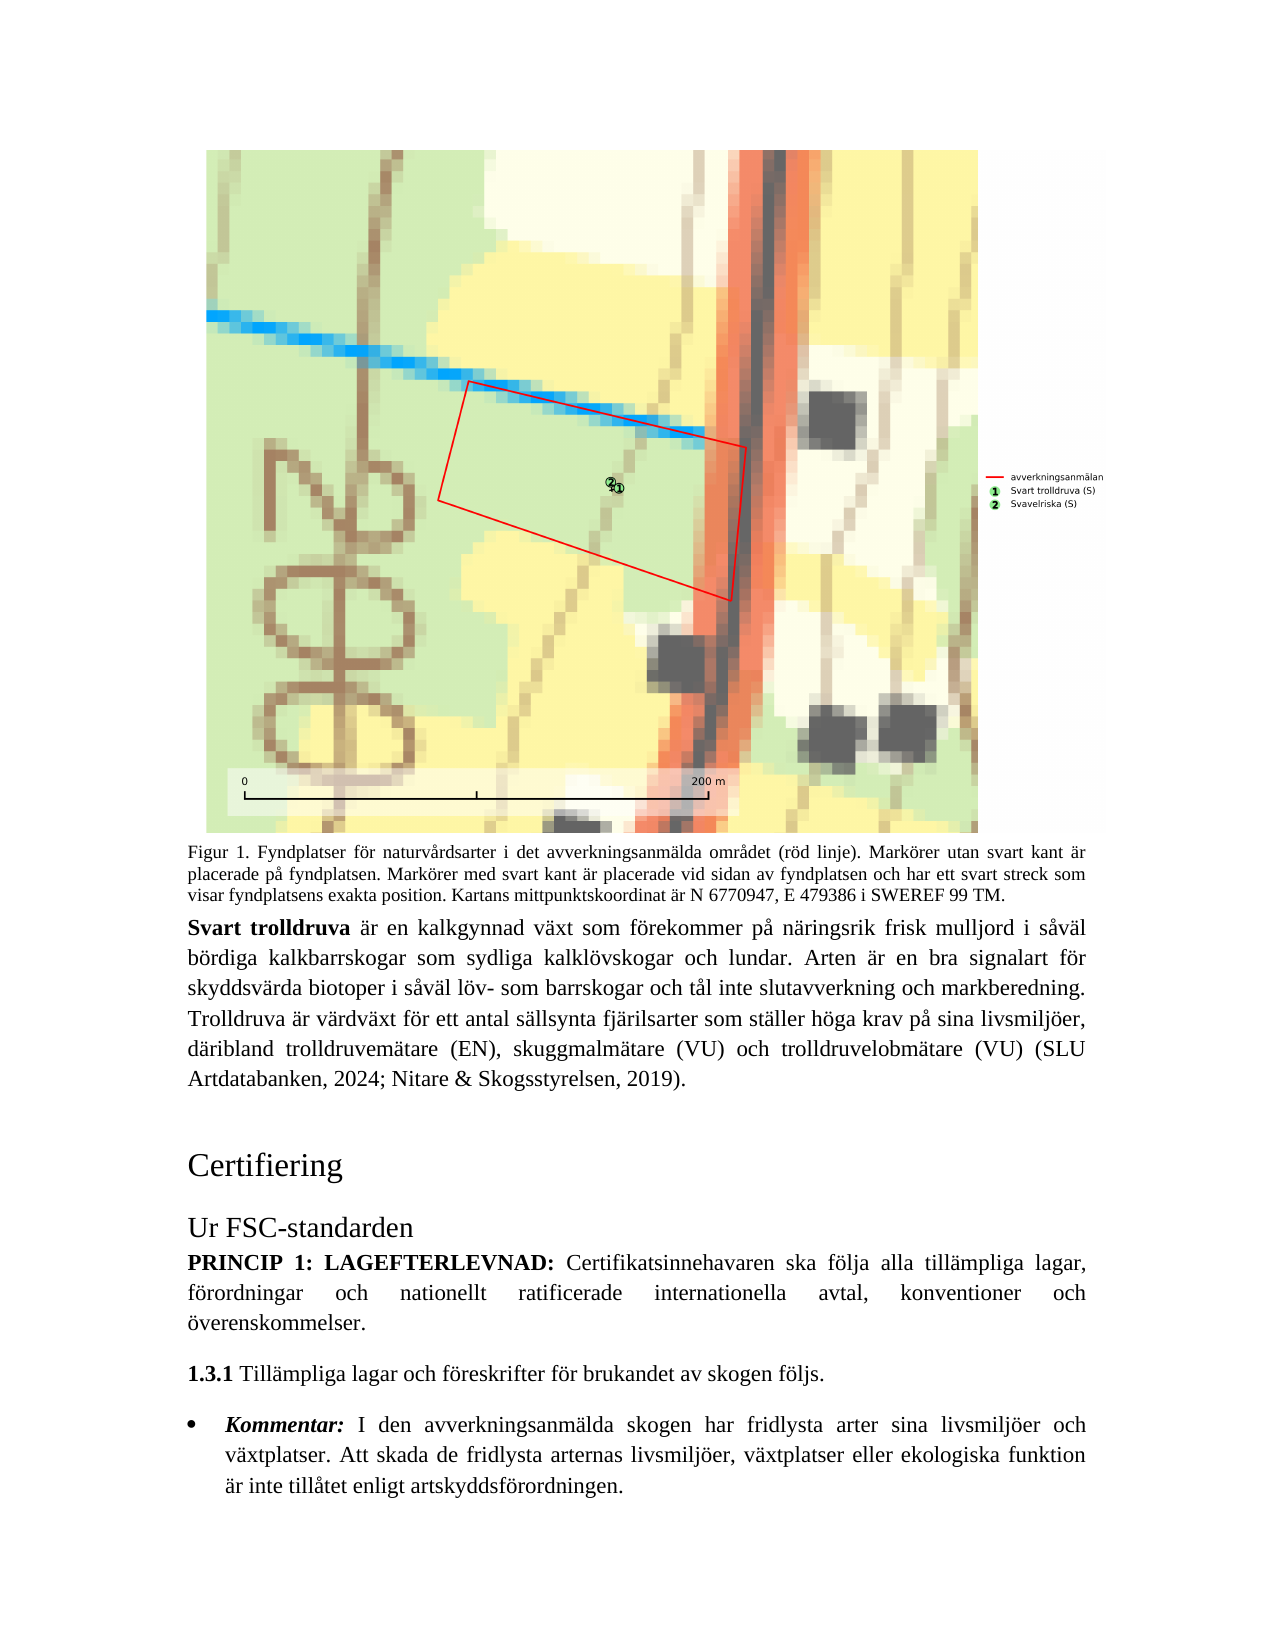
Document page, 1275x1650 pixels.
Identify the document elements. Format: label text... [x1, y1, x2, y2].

text Svart trolldruva är en kalkgynnad växt som förekommer på näringsrik frisk mulljord i såväl bördiga kalkbarrskogar som sydliga kalklövskogar och lundar. Arten är en bra signalart för skyddsvärda biotoper i såväl löv- som barrskogar och tål inte slutavverkning och markberedning. Trolldruva är värdväxt för ett antal sällsynta fjärilsarter som ställer höga krav på sina livsmiljöer, däribland trolldruvemätare (EN), skuggmalmätare (VU) och trolldruvelobmätare (VU) (SLU Artdatabanken, 2024; Nitare & Skogsstyrelsen, 2019). [187, 914, 1087, 1091]
text PRINCIP 1: LAGEFTERLEVNAD: Certifikatsinnehavaren ska följa alla tillämpliga lagar, förordningar och nationellt ratificerade internationella avtal, konventioner och överenskommelser. [187, 1249, 1087, 1336]
subtitle Certifiering [187, 1145, 1087, 1184]
text 1.3.1 Tillämpliga lagar och föreskrifter för brukandet av skogen följs. [187, 1360, 1087, 1387]
list Kommentar: I den avverkningsanmälda skogen har fridlysta arter sina livsmiljöer och växtplatser. Att skada de fridlysta arternas livsmiljöer, växtplatser eller ekologiska funktion är inte tillåtet enligt artskyddsförordningen. [187, 1411, 1087, 1498]
picture [206, 150, 1107, 833]
subtitle Ur FSC-standarden [187, 1210, 1087, 1244]
text Figur 1. Fyndplatser för naturvårdsarter i det avverkningsanmälda området (röd linje). Markörer utan svart kant är placerade på fyndplatsen. Markörer med svart kant är placerade vid sidan av fyndplatsen och har ett svart streck som visar fyndplatsens exakta position. Kartans mittpunktskoordinat är N 6770947, E 479386 i SWEREF 99 TM. [187, 841, 1087, 906]
